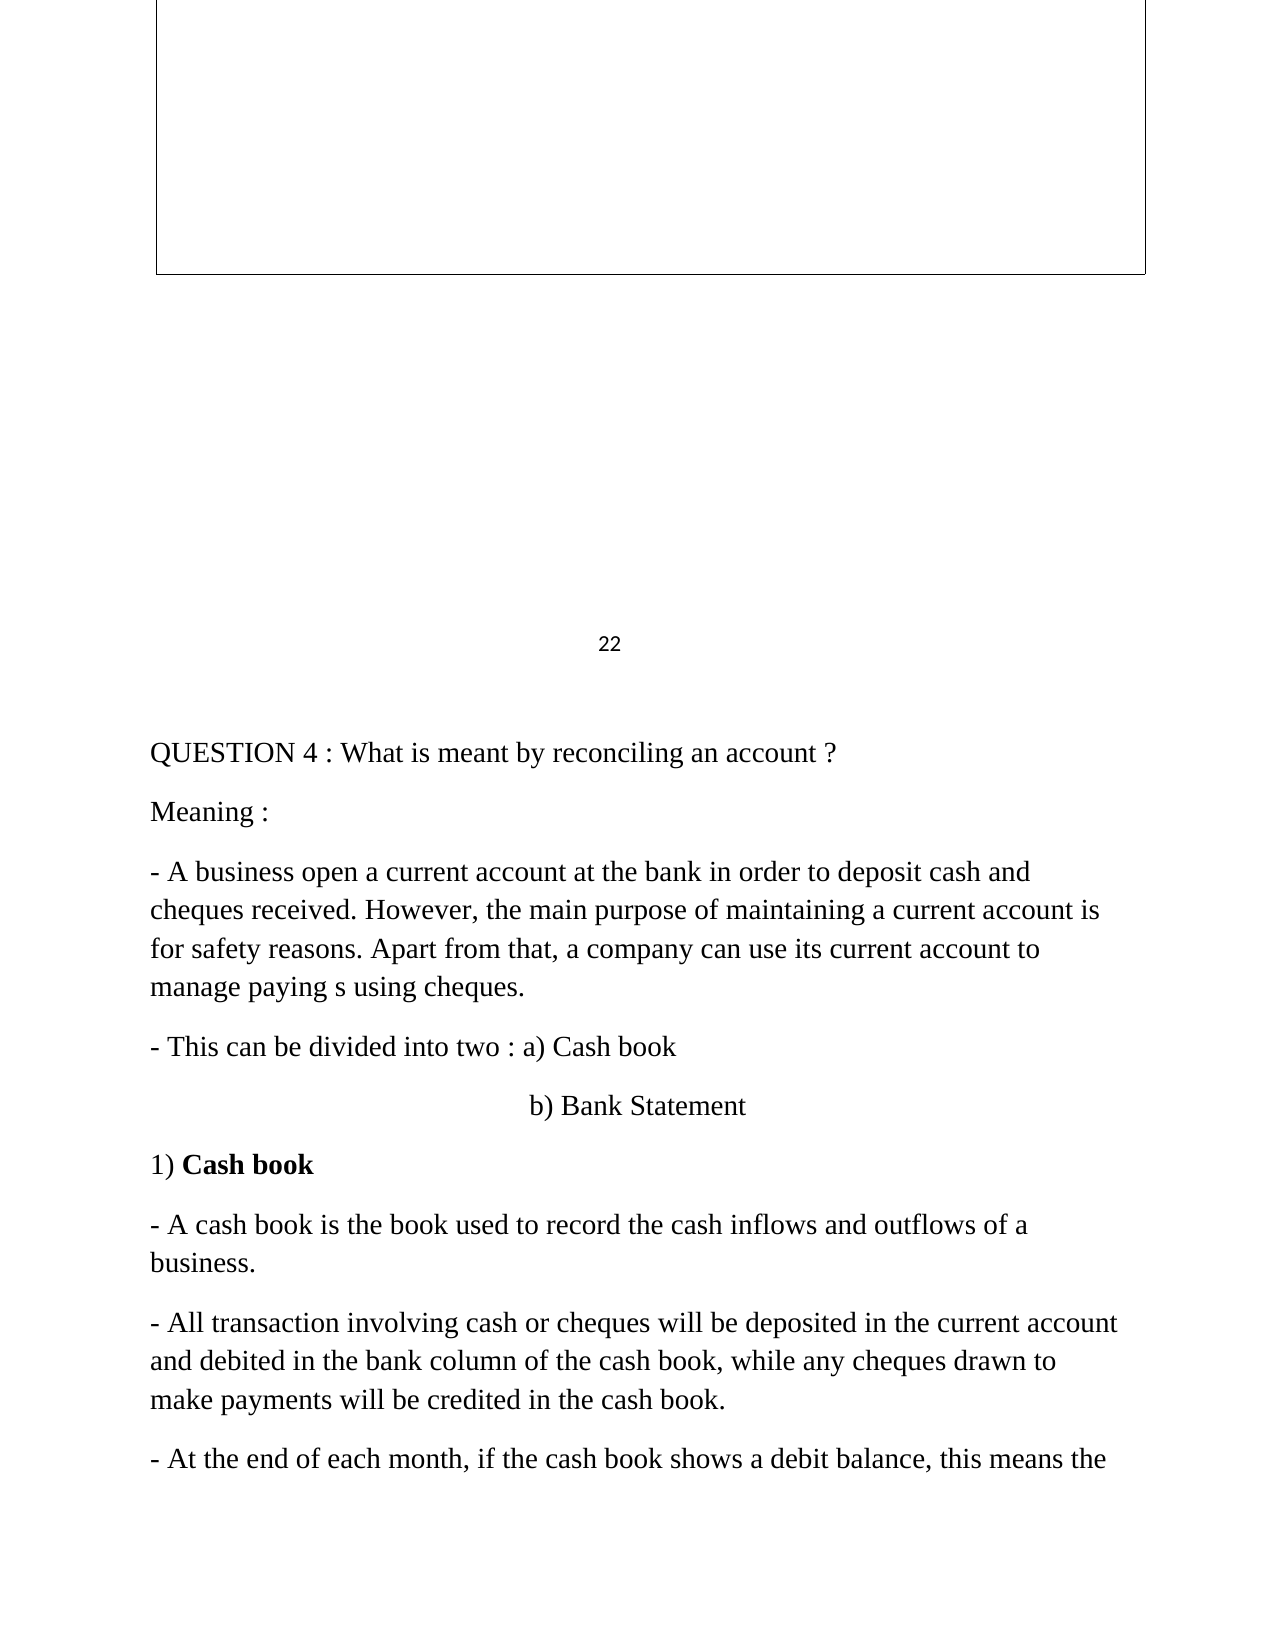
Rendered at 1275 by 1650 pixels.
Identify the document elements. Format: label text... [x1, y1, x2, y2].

text - All transaction involving cash or cheques will be deposited in the current account and debited in the bank column of the cash book, while any cheques drawn to make payments will be credited in the cash book. [150, 1305, 1125, 1415]
text - A business open a current account at the bank in order to deposit cash and cheques received. However, the main purpose of maintaining a current account is for safety reasons. Apart from that, a company can use its current account to manage paying s using cheques. [150, 854, 1125, 1003]
text QUESTION 4 : What is meant by reconciling an account ? [150, 735, 1125, 768]
text - This can be divided into two : a) Cash book [150, 1029, 1125, 1062]
text Meaning : [150, 794, 1125, 828]
text - A cash book is the book used to record the cash inflows and outflows of a business. [150, 1207, 1125, 1279]
text b) Bank Statement [150, 1088, 1125, 1122]
text 22 [150, 629, 1125, 657]
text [150, 1441, 1125, 1475]
text 1) Cash book [150, 1147, 1125, 1181]
